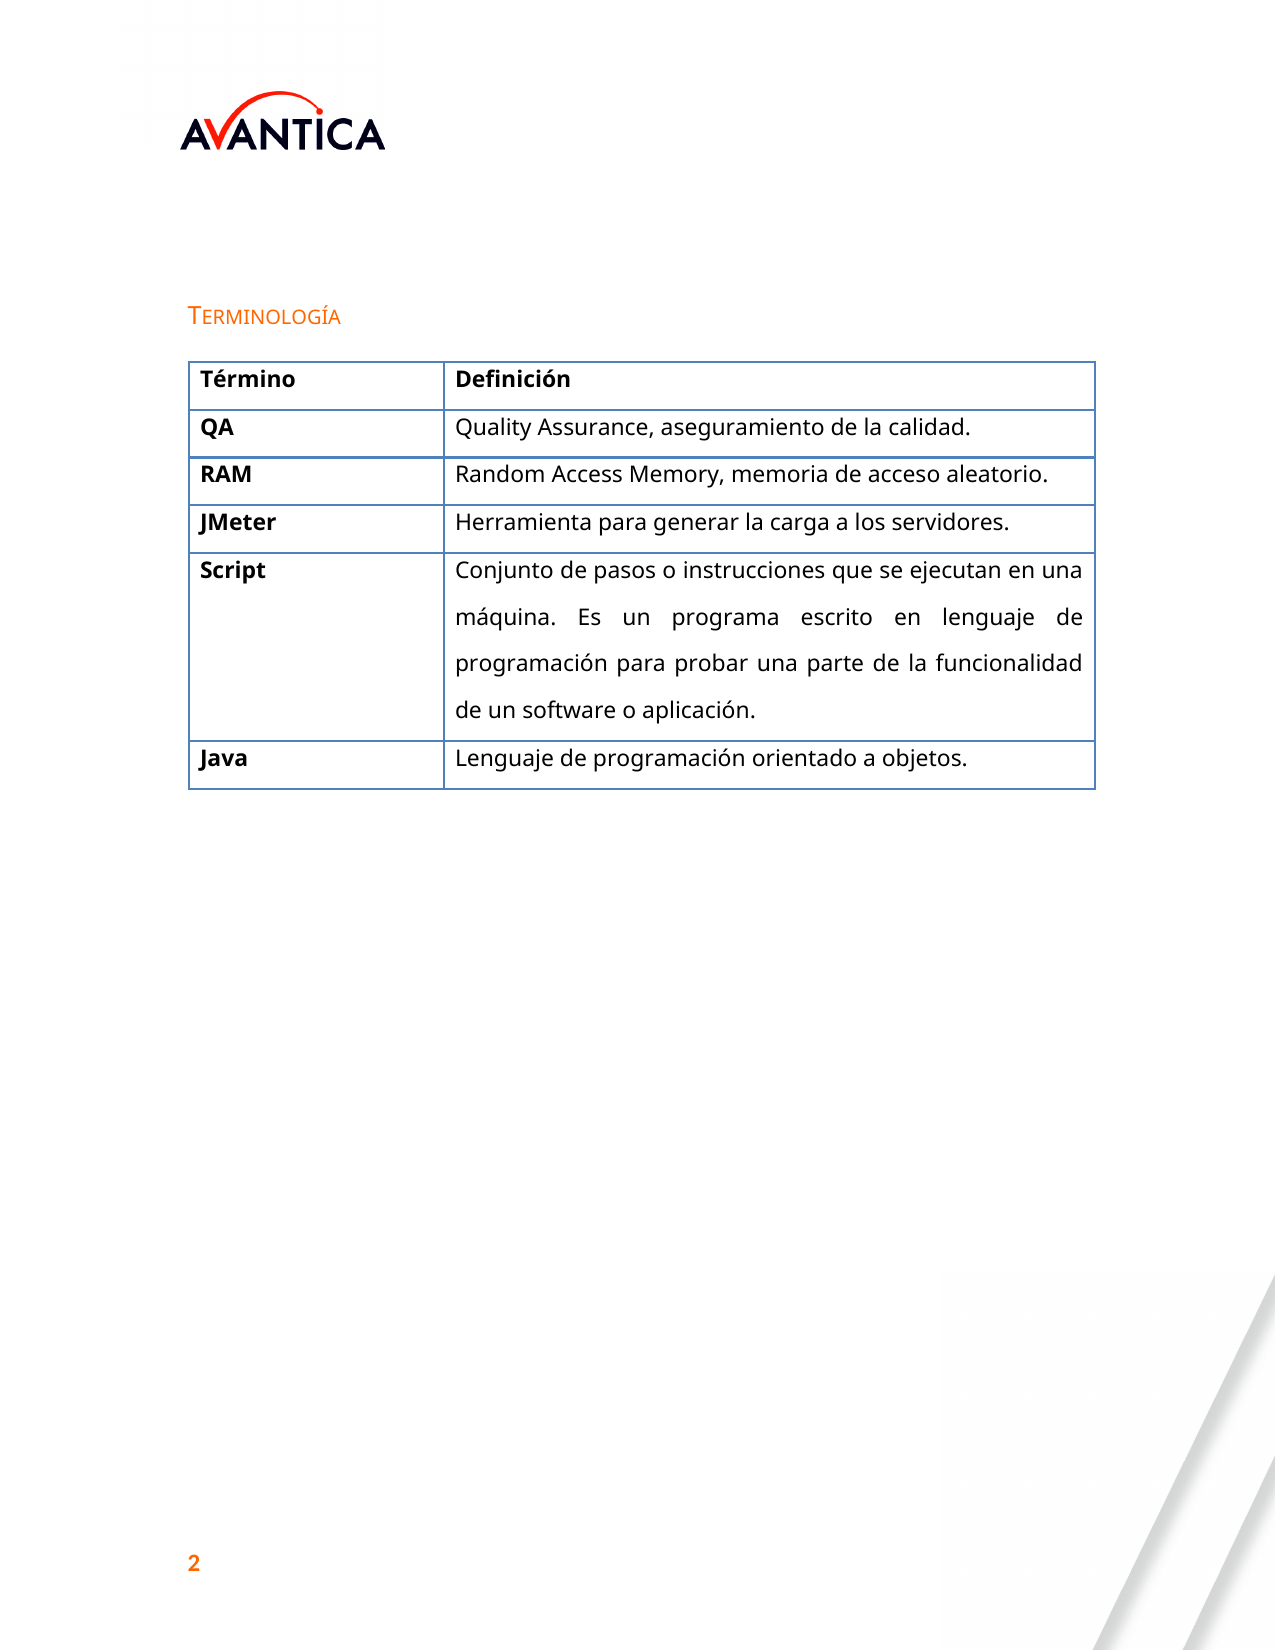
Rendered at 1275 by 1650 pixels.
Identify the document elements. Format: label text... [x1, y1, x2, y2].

table_cell Quality Assurance, aseguramiento de la calidad. [445, 411, 1094, 456]
table_cell RAM [190, 459, 443, 504]
table_cell JMeter [190, 506, 443, 552]
subtitle Terminología [187, 298, 1087, 332]
table_cell Herramienta para generar la carga a los servidores. [445, 506, 1094, 552]
table_cell QA [190, 411, 443, 456]
table_cell Conjunto de pasos o instrucciones que se ejecutan en una máquina. Es un programa escrito en lenguaje de programación para probar una parte de la funcionalidad de un software o aplicación. [445, 554, 1094, 740]
picture [937, 1272, 1275, 1650]
table_cell Random Access Memory, memoria de acceso aleatorio. [445, 459, 1094, 504]
picture [112, 0, 386, 150]
table_header Término [190, 363, 443, 409]
table_cell Java [190, 742, 443, 787]
table_cell Lenguaje de programación orientado a objetos. [445, 742, 1094, 787]
table_cell Script [190, 554, 443, 740]
table_header Definición [445, 363, 1094, 409]
